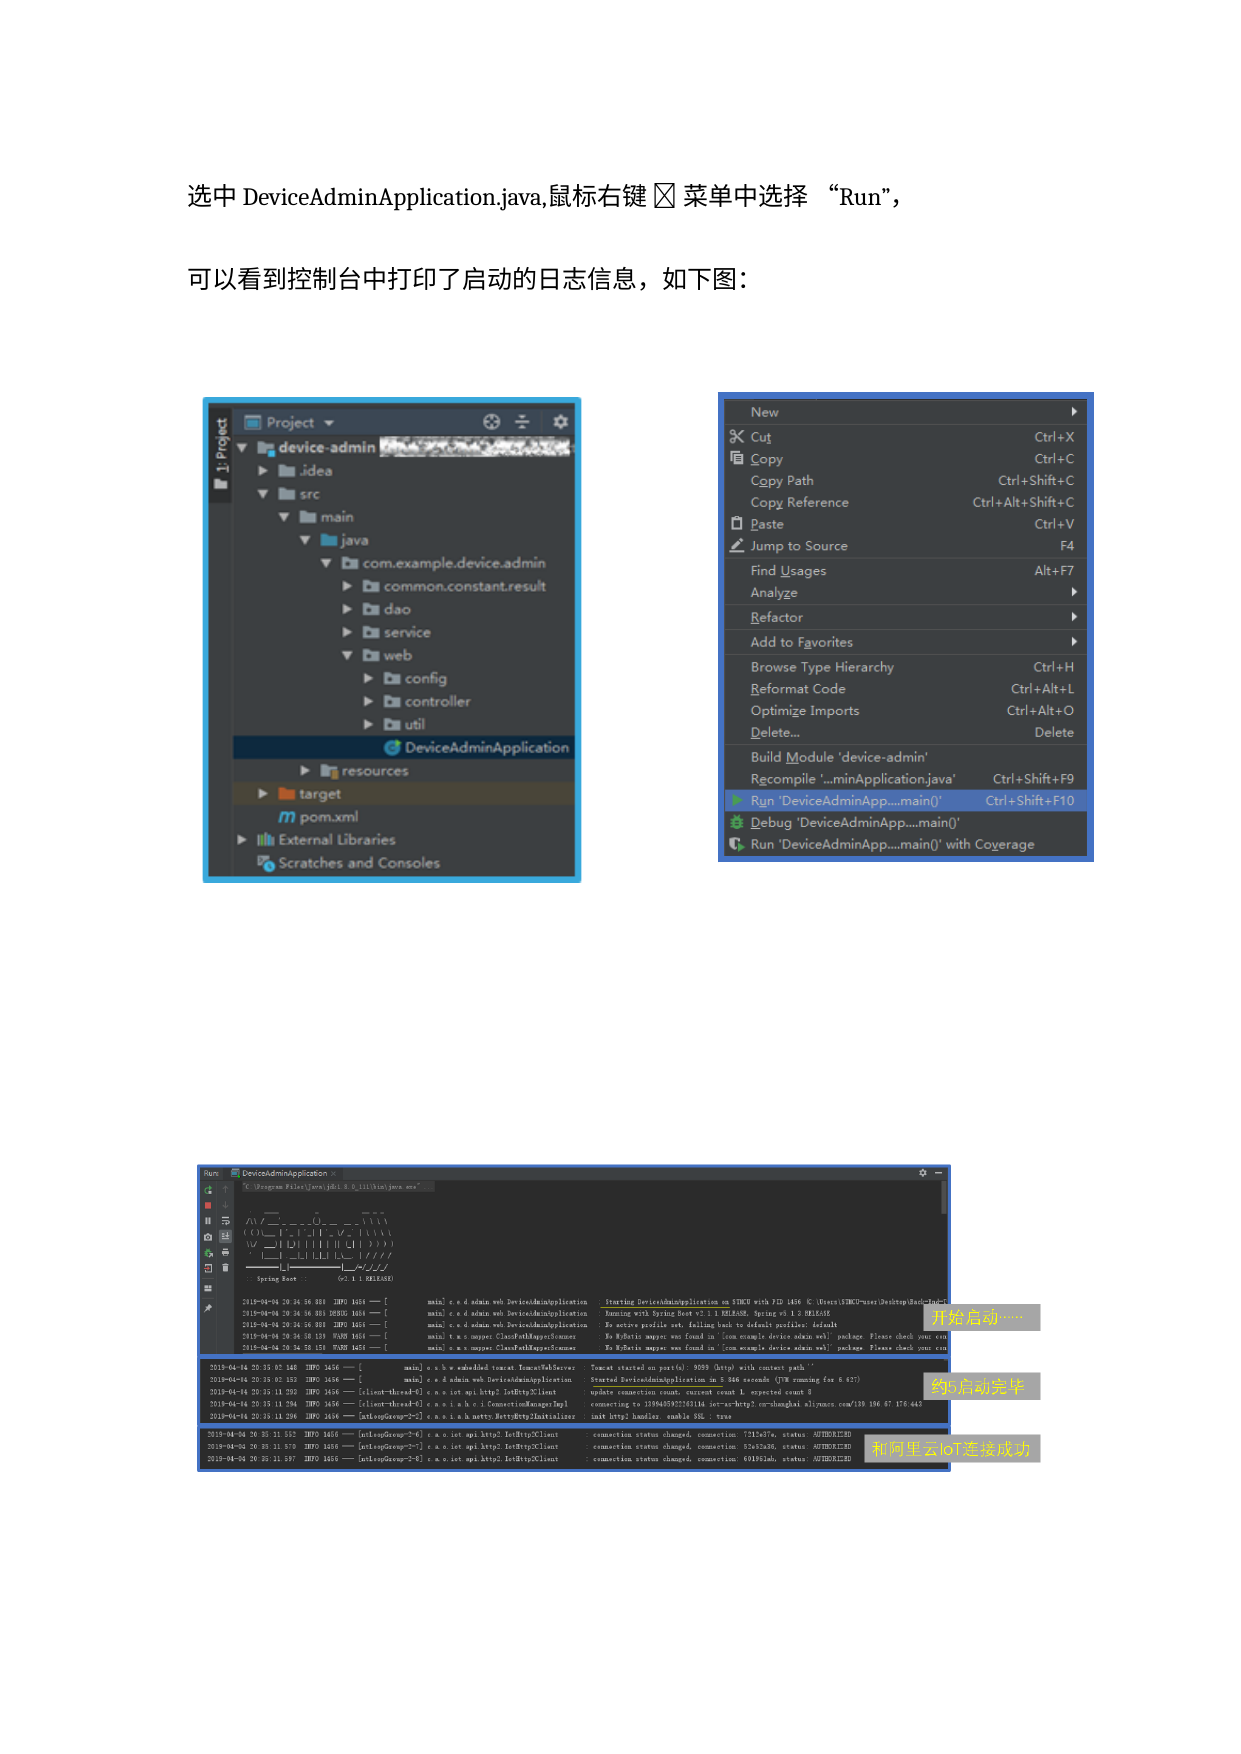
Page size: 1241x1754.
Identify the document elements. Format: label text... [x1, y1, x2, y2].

picture [187, 1137, 1053, 1480]
text 选中DeviceAdminApplication.java,鼠标右键 菜单中选择 “Run”， [187, 162, 1053, 227]
picture [202, 397, 582, 883]
text 可以看到控制台中打印了启动的日志信息，如下图： [187, 245, 1053, 310]
picture [724, 399, 1087, 856]
